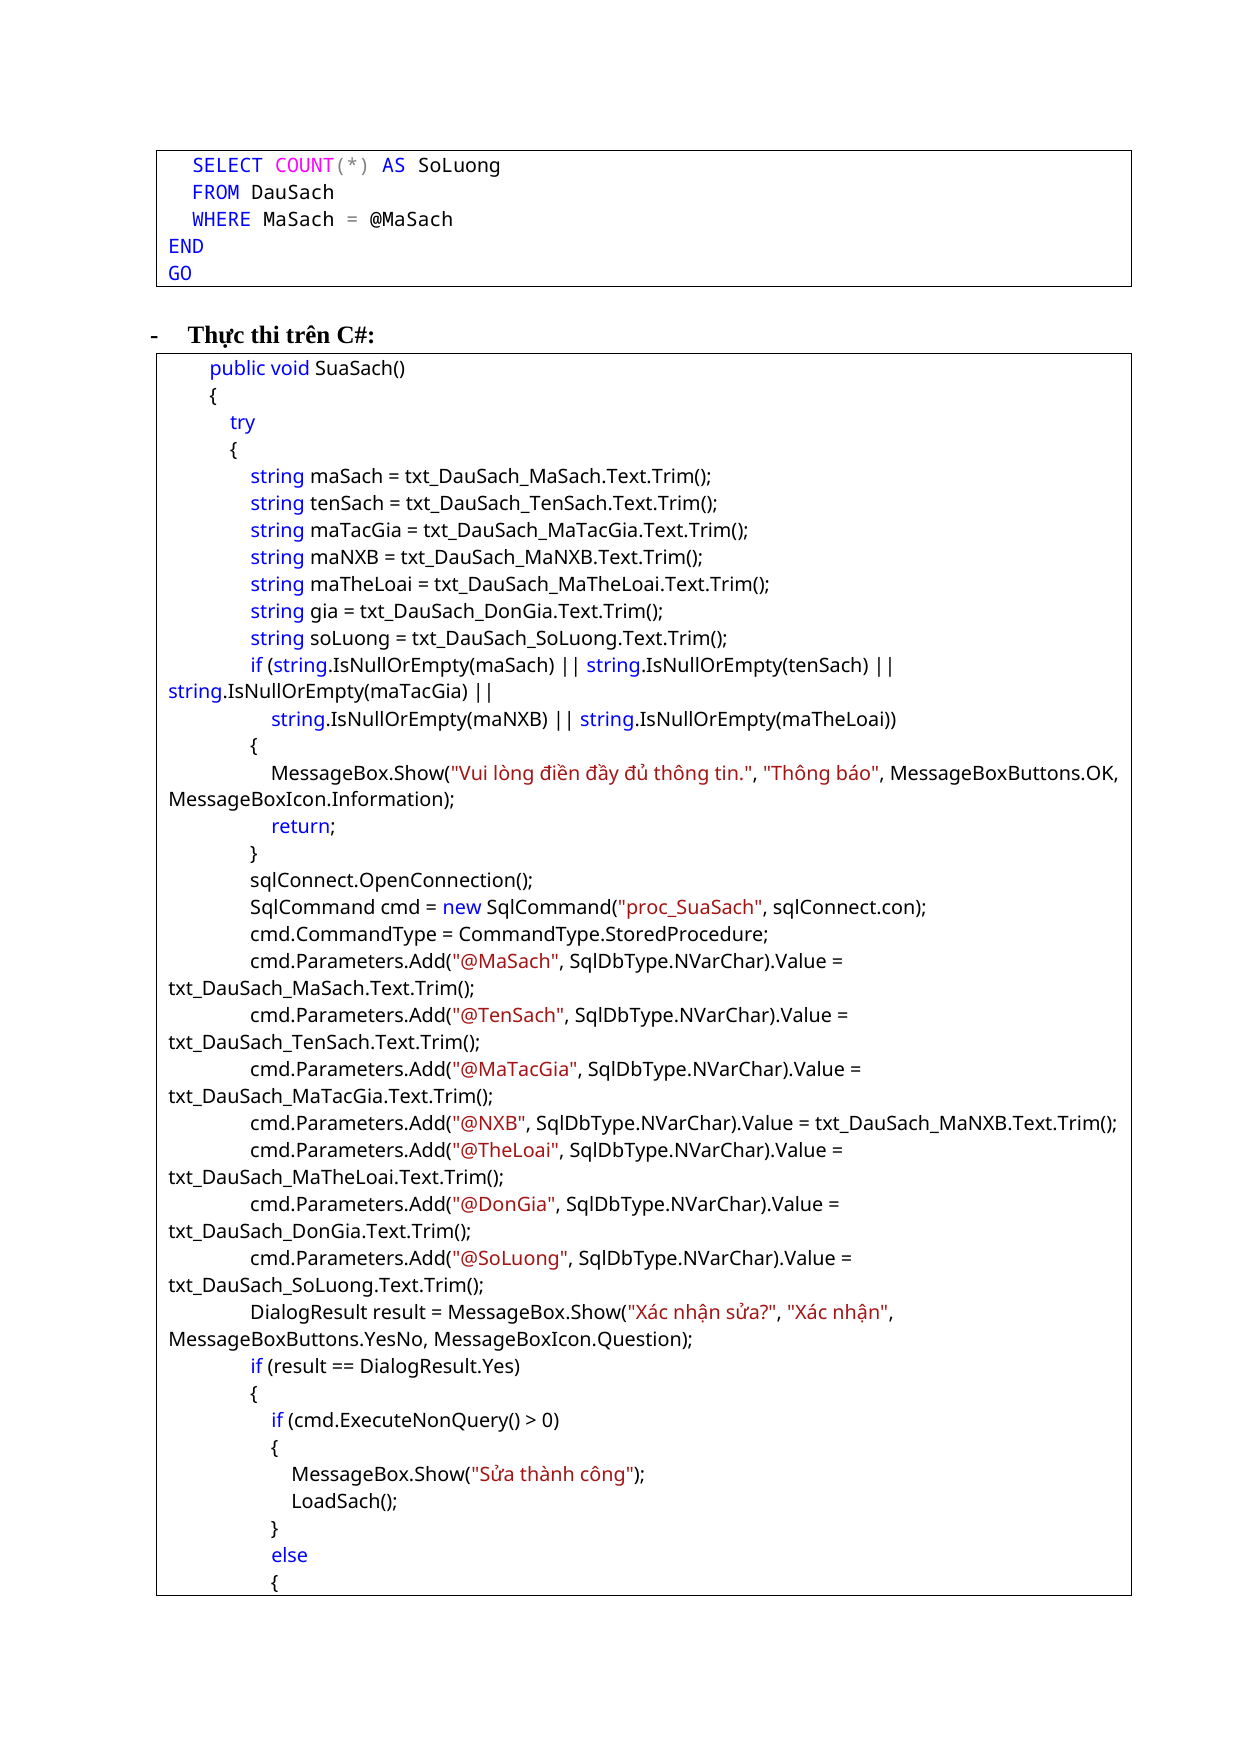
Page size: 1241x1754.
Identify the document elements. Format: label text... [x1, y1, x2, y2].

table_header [157, 151, 1131, 286]
list Thực thi trên C#: [150, 320, 1128, 349]
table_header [157, 354, 1131, 1595]
